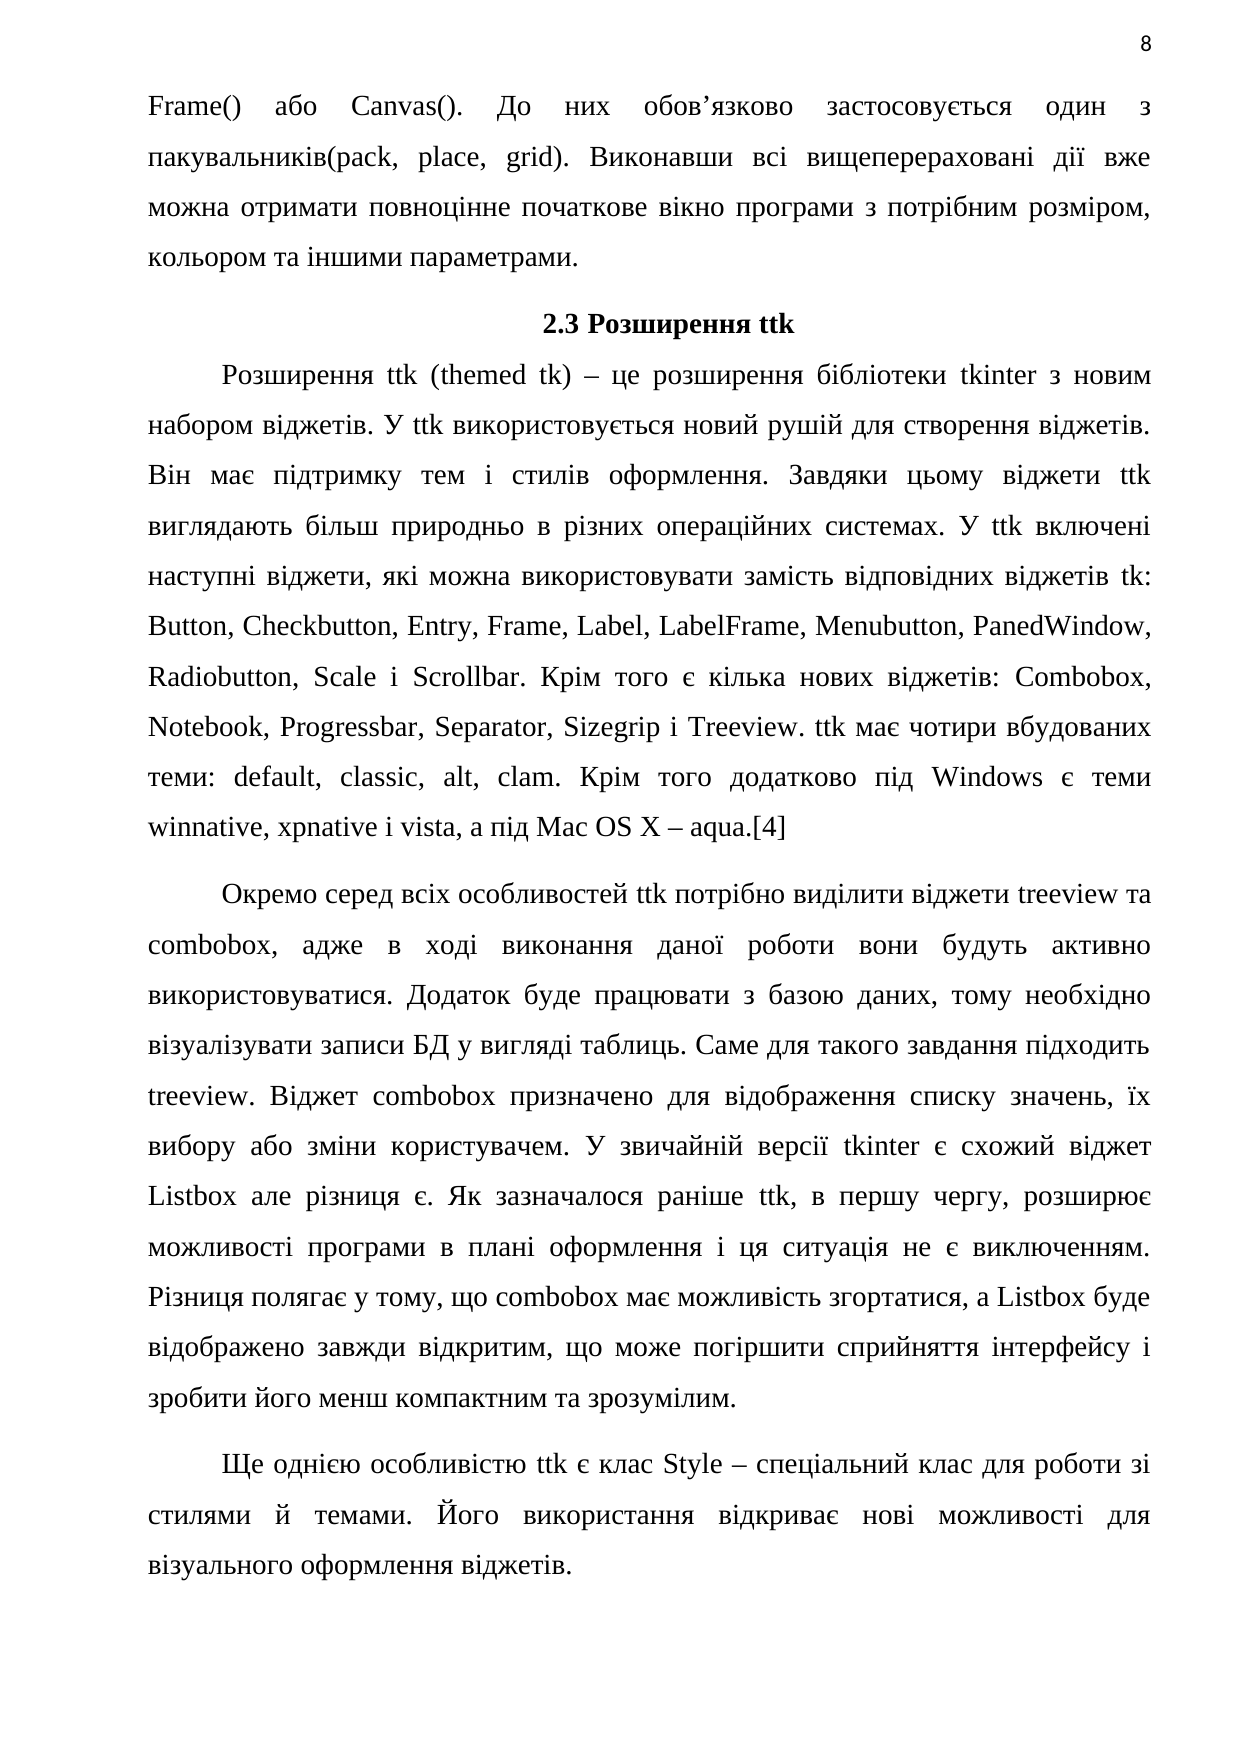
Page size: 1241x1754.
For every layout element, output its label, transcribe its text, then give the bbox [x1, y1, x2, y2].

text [148, 88, 1152, 273]
list Розширення ttk [185, 306, 1152, 340]
text Ще однією особливістю ttk є клас Style – спеціальний клас для роботи зі стилями й темами. Його використання відкриває нові можливості для візуального оформлення віджетів. [148, 1447, 1152, 1581]
text Окремо серед всіх особливостей ttk потрібно виділити віджети treeview та combobox, адже в ході виконання даної роботи вони будуть активно використовуватися. Додаток буде працювати з базою даних, тому необхідно візуалізувати записи БД у вигляді таблиць. Саме для такого завдання підходить treeview. Віджет combobox призначено для відображення списку значень, їх вибору або зміни користувачем. У звичайній версії tkinter є схожий віджет Listbox але різниця є. Як зазначалося раніше ttk, в першу чергу, розширює можливості програми в плані оформлення і ця ситуація не є виключенням. Різниця полягає у тому, що combobox має можливість згортатися, а Listbox буде відображено завжди відкритим, що може погіршити сприйняття інтерфейсу і зробити його менш компактним та зрозумілим. [148, 877, 1152, 1413]
text Розширення ttk (themed tk) – це розширення бібліотеки tkinter з новим набором віджетів. У ttk використовується новий рушій для створення віджетів. Він має підтримку тем і стилів оформлення. Завдяки цьому віджети ttk виглядають більш природньо в різних операційних системах. У ttk включені наступні віджети, які можна використовувати замість відповідних віджетів tk: Button, Checkbutton, Entry, Frame, Label, LabelFrame, Menubutton, PanedWindow, Radiobutton, Scale і Scrollbar. Крім того є кілька нових віджетів: Combobox, Notebook, Progressbar, Separator, Sizegrip і Treeview. ttk має чотири вбудованих теми: default, classic, alt, clam. Крім того додатково під Windows є теми winnative, xpnative і vista, а під Mac OS X – aqua.[4] [148, 357, 1152, 843]
